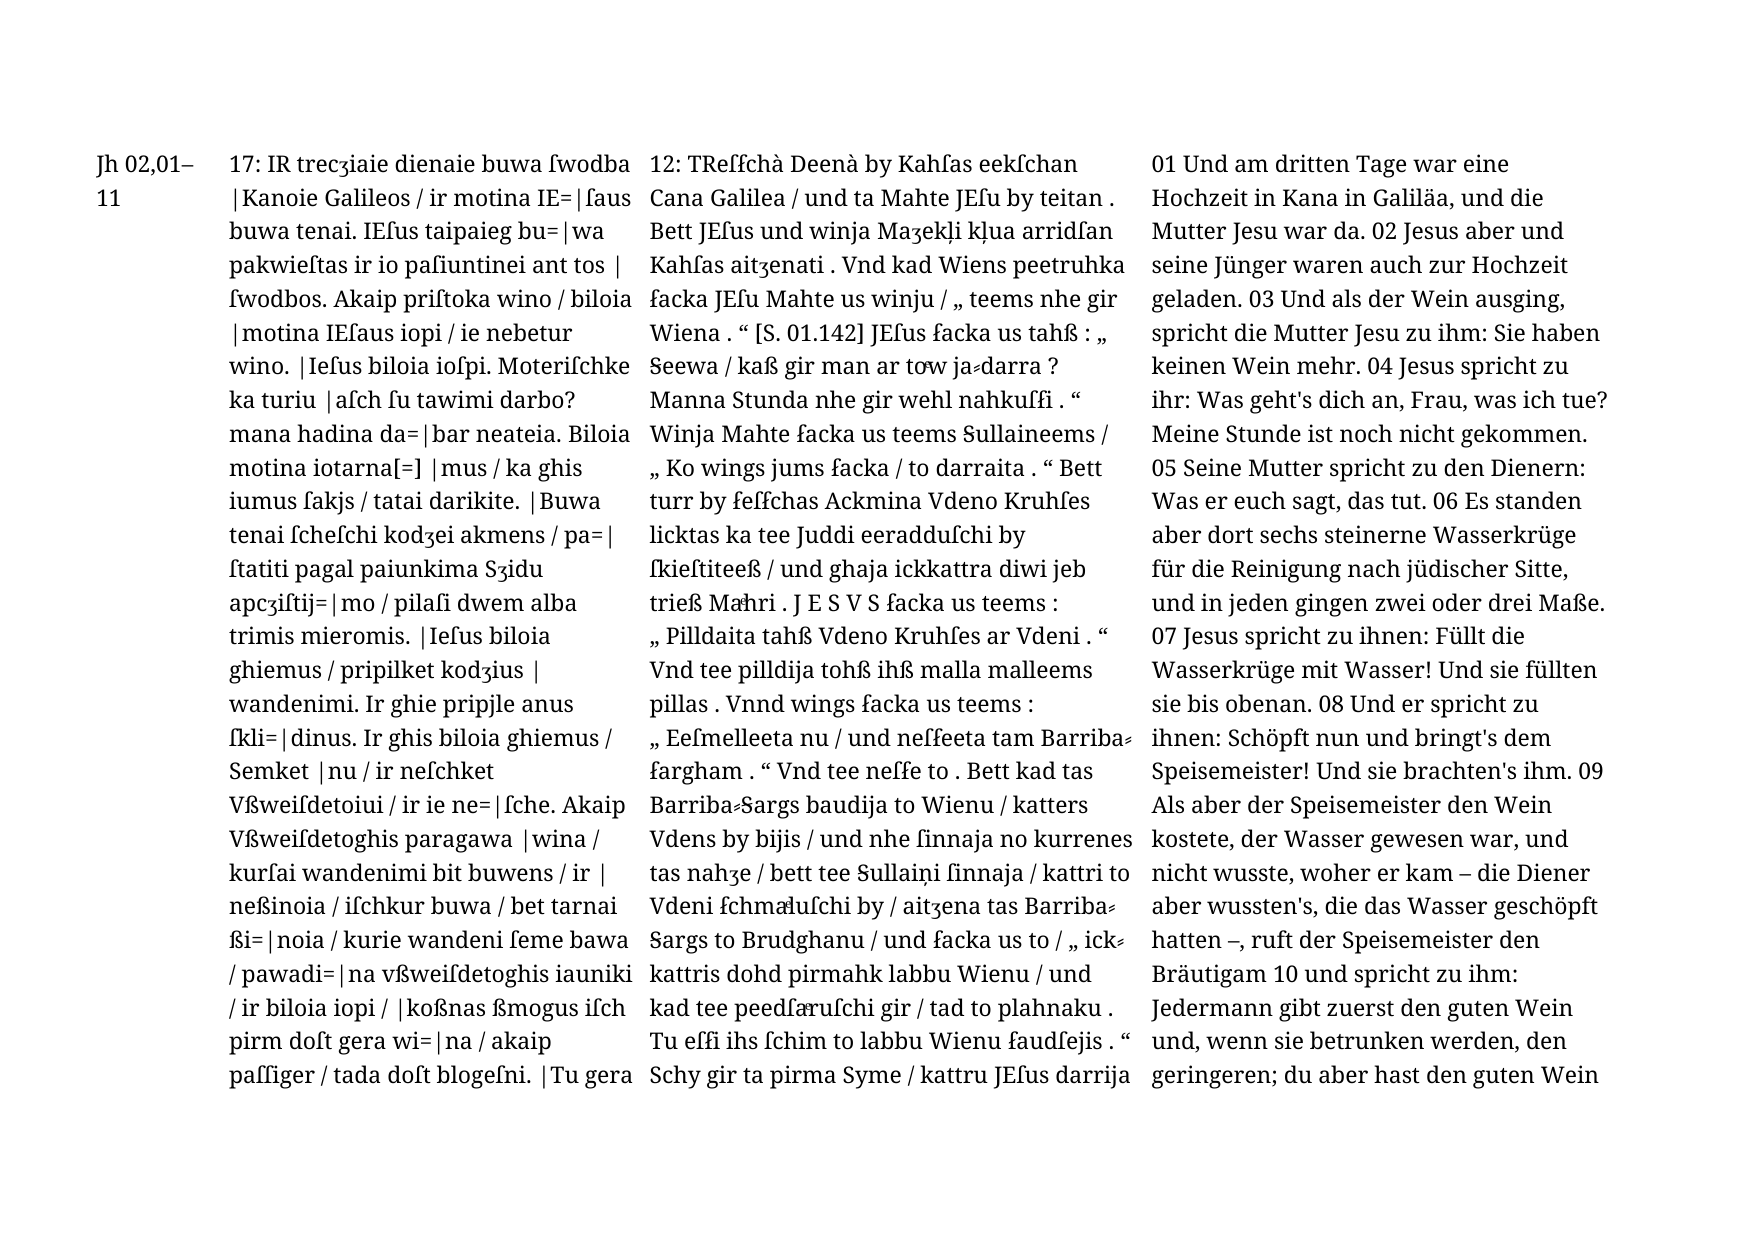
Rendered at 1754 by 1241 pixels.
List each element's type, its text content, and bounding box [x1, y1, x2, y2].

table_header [1144, 148, 1617, 1090]
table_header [222, 148, 642, 1090]
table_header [642, 148, 1144, 1090]
table_header Jh 02,01–11 [89, 148, 222, 1090]
